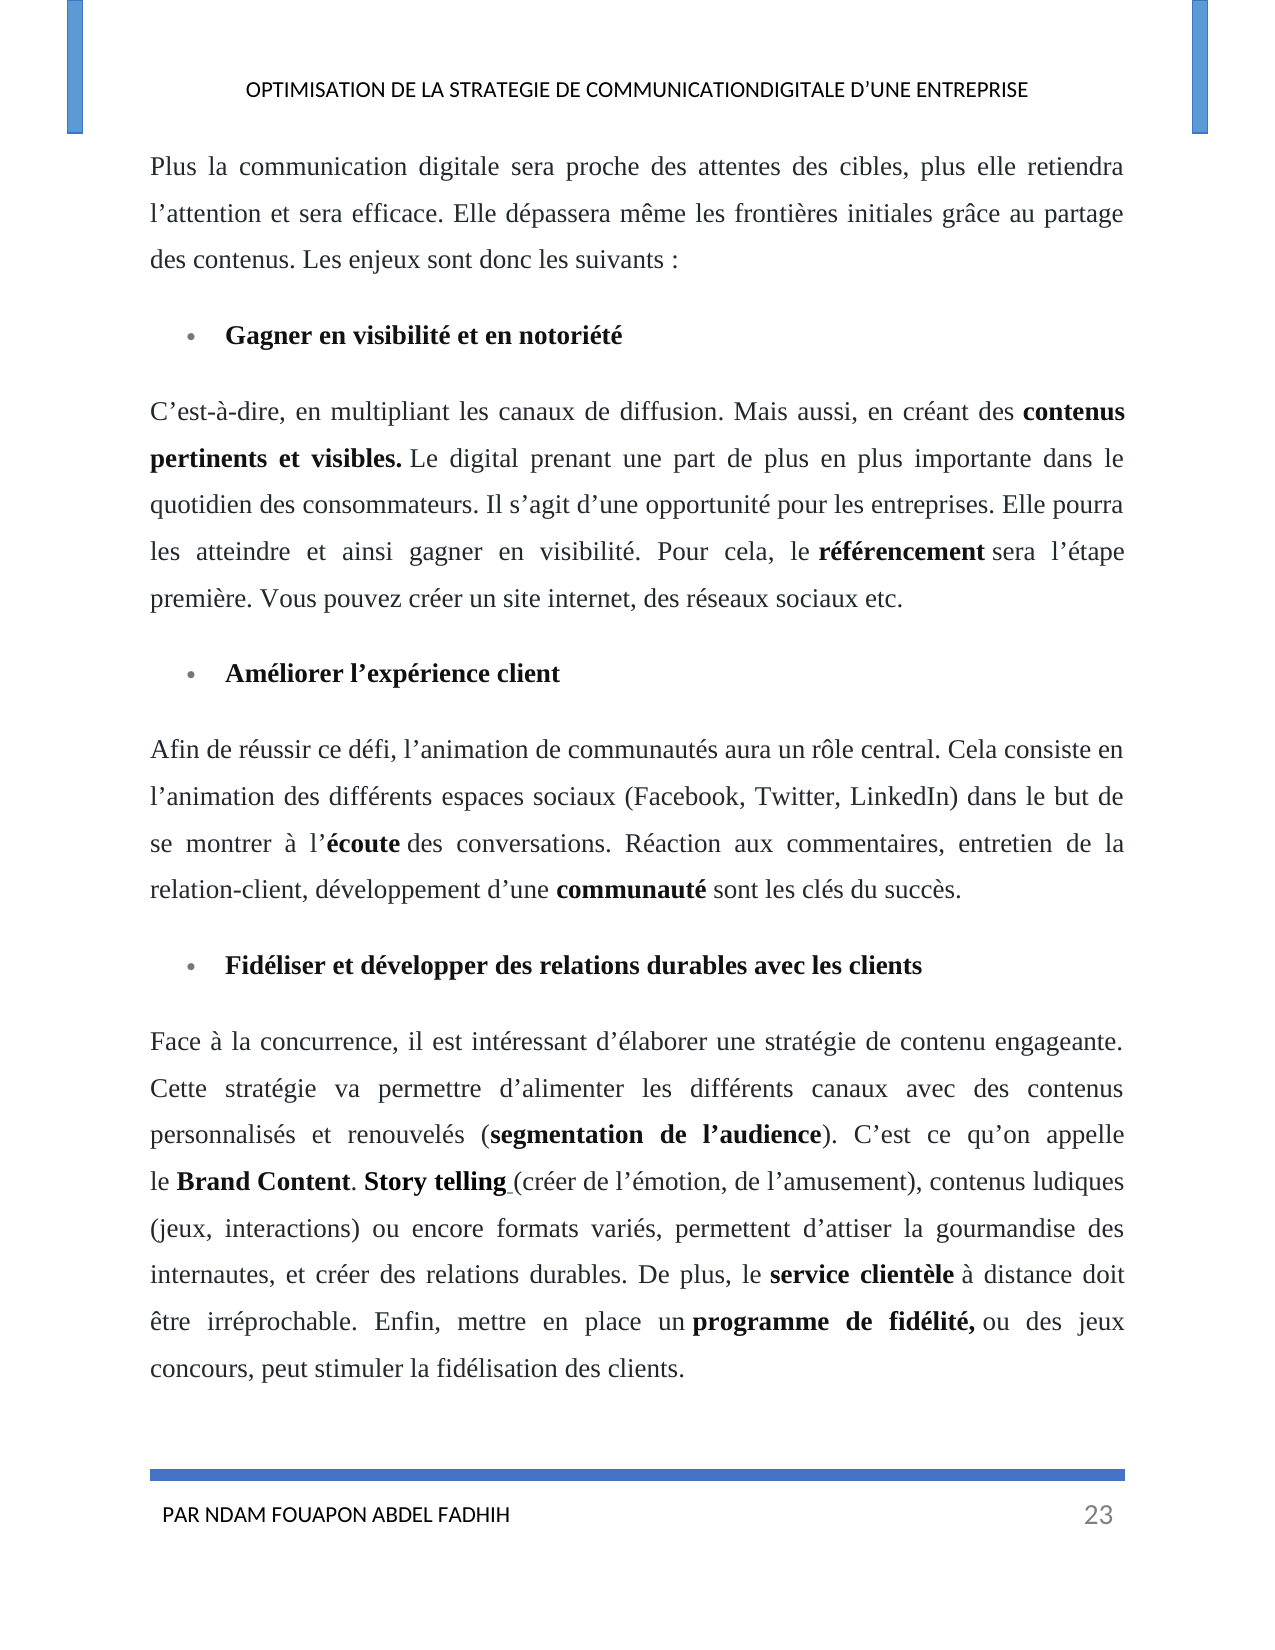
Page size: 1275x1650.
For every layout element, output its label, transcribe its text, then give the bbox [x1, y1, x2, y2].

list Fidéliser et développer des relations durables avec les clients [187, 949, 1125, 980]
list Gagner en visibilité et en notoriété [187, 319, 1125, 350]
list Améliorer l’expérience client [187, 657, 1125, 689]
text C’est-à-dire, en multipliant les canaux de diffusion. Mais aussi, en créant des contenus pertinents et visibles. Le digital prenant une part de plus en plus importante dans le quotidien des consommateurs. Il s’agit d’une opportunité pour les entreprises. Elle pourra les atteindre et ainsi gagner en visibilité. Pour cela, le référencement sera l’étape première. Vous pouvez créer un site internet, des réseaux sociaux etc. [150, 395, 1125, 613]
text Afin de réussir ce défi, l’animation de communautés aura un rôle central. Cela consiste en l’animation des différents espaces sociaux (Facebook, Twitter, LinkedIn) dans le but de se montrer à l’écoute des conversations. Réaction aux commentaires, entretien de la relation-client, développement d’une communauté sont les clés du succès. [150, 733, 1125, 904]
text Face à la concurrence, il est intéressant d’élaborer une stratégie de contenu engageante. Cette stratégie va permettre d’alimenter les différents canaux avec des contenus personnalisés et renouvelés (segmentation de l’audience). C’est ce qu’on appelle le Brand Content. Story telling (créer de l’émotion, de l’amusement), contenus ludiques (jeux, interactions) ou encore formats variés, permettent d’attiser la gourmandise des internautes, et créer des relations durables. De plus, le service clientèle à distance doit être irréprochable. Enfin, mettre en place un programme de fidélité, ou des jeux concours, peut stimuler la fidélisation des clients. [150, 1025, 1125, 1383]
text Plus la communication digitale sera proche des attentes des cibles, plus elle retiendra l’attention et sera efficace. Elle dépassera même les frontières initiales grâce au partage des contenus. Les enjeux sont donc les suivants : [150, 150, 1125, 274]
